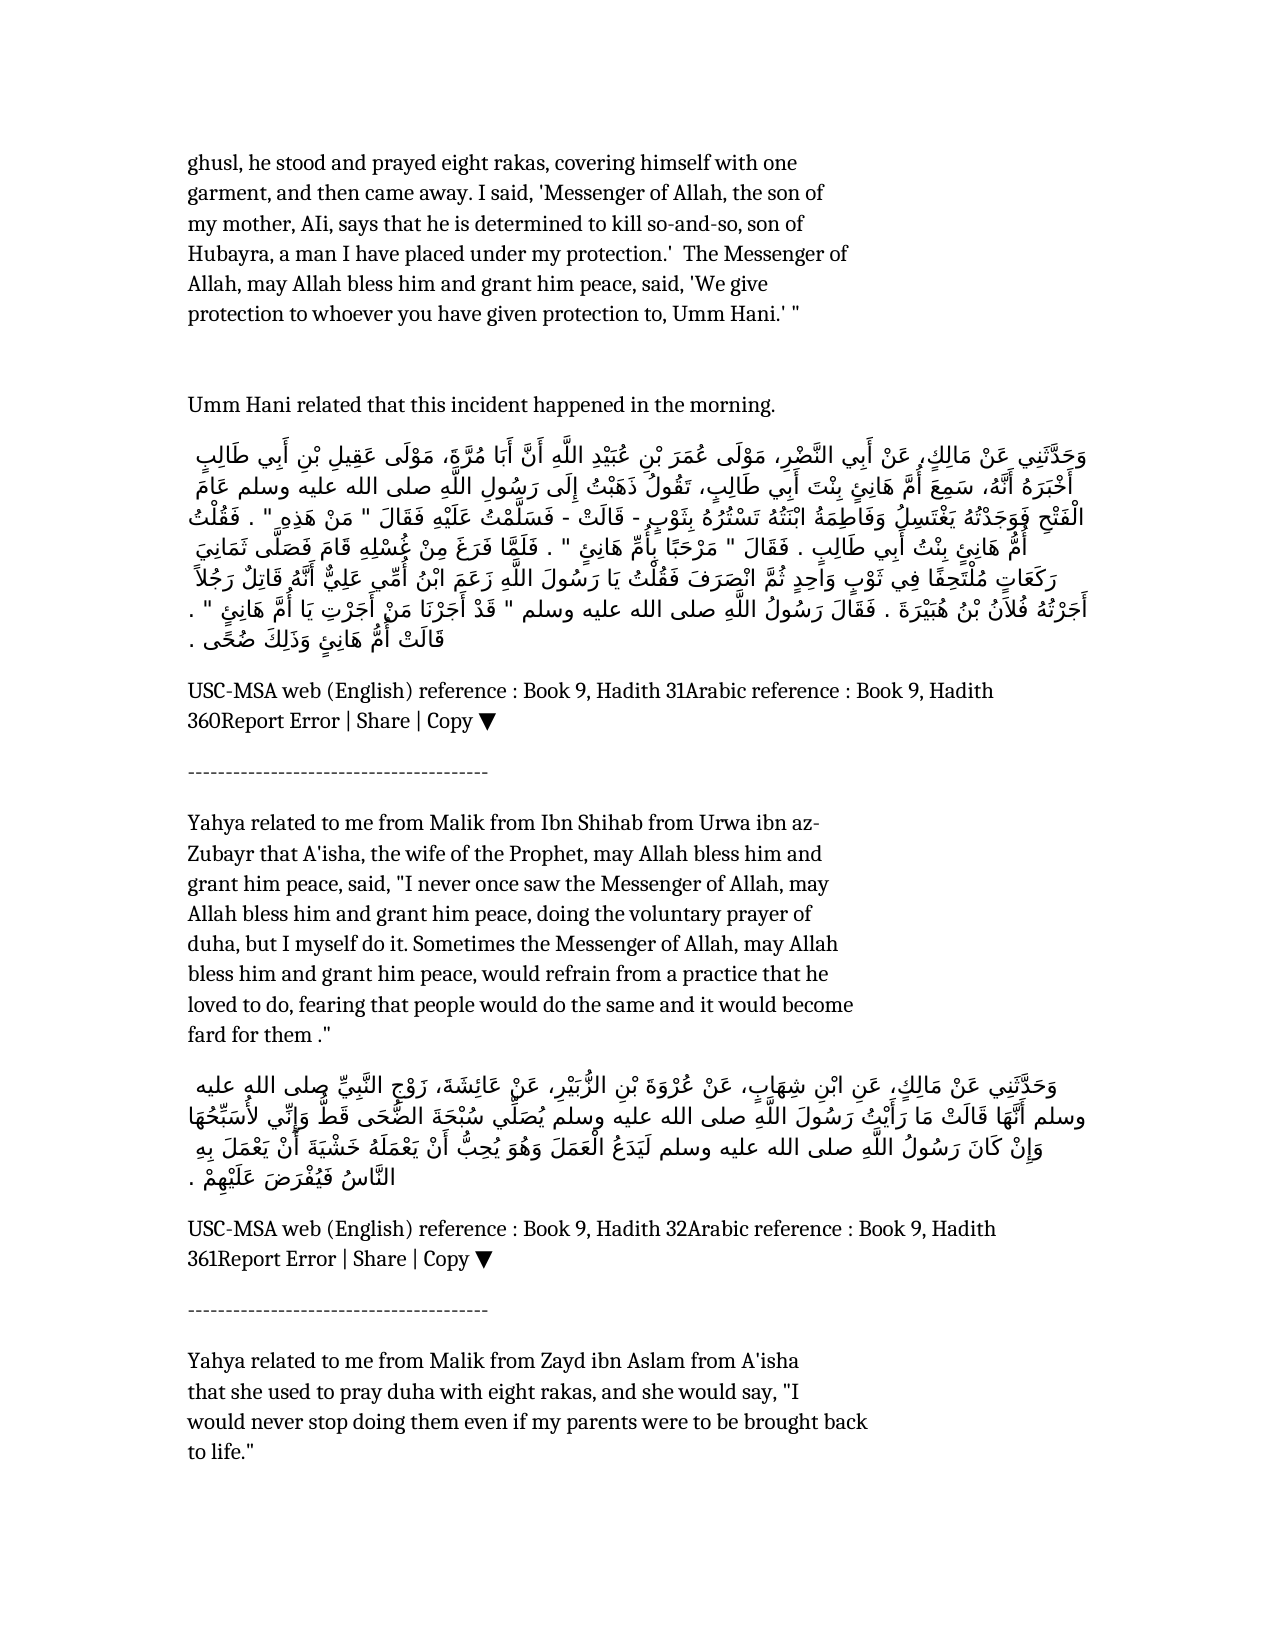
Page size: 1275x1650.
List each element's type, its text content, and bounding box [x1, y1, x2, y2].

text USC-MSA web (English) reference : Book 9, Hadith 31Arabic reference : Book 9, Hadith 360Report Error | Share | Copy ▼ [187, 678, 1087, 734]
text وَحَدَّثَنِي عَنْ مَالِكٍ، عَنْ أَبِي النَّضْرِ، مَوْلَى عُمَرَ بْنِ عُبَيْدِ اللَّهِ أَنَّ أَبَا مُرَّةَ، مَوْلَى عَقِيلِ بْنِ أَبِي طَالِبٍ أَخْبَرَهُ أَنَّهُ، سَمِعَ أُمَّ هَانِئٍ بِنْتَ أَبِي طَالِبٍ، تَقُولُ ذَهَبْتُ إِلَى رَسُولِ اللَّهِ صلى الله عليه وسلم عَامَ الْفَتْحِ فَوَجَدْتُهُ يَغْتَسِلُ وَفَاطِمَةُ ابْنَتُهُ تَسْتُرُهُ بِثَوْبٍ - قَالَتْ - فَسَلَّمْتُ عَلَيْهِ فَقَالَ ‏"‏ مَنْ هَذِهِ ‏"‏ ‏.‏ فَقُلْتُ أُمُّ هَانِئٍ بِنْتُ أَبِي طَالِبٍ ‏.‏ فَقَالَ ‏"‏ مَرْحَبًا بِأُمِّ هَانِئٍ ‏"‏ ‏.‏ فَلَمَّا فَرَغَ مِنْ غُسْلِهِ قَامَ فَصَلَّى ثَمَانِيَ رَكَعَاتٍ مُلْتَحِفًا فِي ثَوْبٍ وَاحِدٍ ثُمَّ انْصَرَفَ فَقُلْتُ يَا رَسُولَ اللَّهِ زَعَمَ ابْنُ أُمِّي عَلِيٌّ أَنَّهُ قَاتِلٌ رَجُلاً أَجَرْتُهُ فُلاَنُ بْنُ هُبَيْرَةَ ‏.‏ فَقَالَ رَسُولُ اللَّهِ صلى الله عليه وسلم ‏"‏ قَدْ أَجَرْنَا مَنْ أَجَرْتِ يَا أُمَّ هَانِئٍ ‏"‏ ‏.‏ قَالَتْ أُمُّ هَانِئٍ وَذَلِكَ ضُحًى ‏.‏ [187, 443, 1087, 653]
text Yahya related to me from Malik from Ibn Shihab from Urwa ibn az- Zubayr that A'isha, the wife of the Prophet, may Allah bless him and grant him peace, said, "I never once saw the Messenger of Allah, may Allah bless him and grant him peace, doing the voluntary prayer of duha, but I myself do it. Sometimes the Messenger of Allah, may Allah bless him and grant him peace, would refrain from a practice that he loved to do, fearing that people would do the same and it would become fard for them ." [187, 810, 1087, 1048]
text Yahya related to me from Malik from Zayd ibn Aslam from A'isha that she used to pray duha with eight rakas, and she would say, "I would never stop doing them even if my parents were to be brought back to life." [187, 1348, 1087, 1465]
text USC-MSA web (English) reference : Book 9, Hadith 32Arabic reference : Book 9, Hadith 361Report Error | Share | Copy ▼ [187, 1216, 1087, 1273]
text ---------------------------------------- [187, 759, 1087, 786]
text وَحَدَّثَنِي عَنْ مَالِكٍ، عَنِ ابْنِ شِهَابٍ، عَنْ عُرْوَةَ بْنِ الزُّبَيْرِ، عَنْ عَائِشَةَ، زَوْجِ النَّبِيِّ صلى الله عليه وسلم أَنَّهَا قَالَتْ مَا رَأَيْتُ رَسُولَ اللَّهِ صلى الله عليه وسلم يُصَلِّي سُبْحَةَ الضُّحَى قَطُّ وَإِنِّي لأُسَبِّحُهَا وَإِنْ كَانَ رَسُولُ اللَّهِ صلى الله عليه وسلم لَيَدَعُ الْعَمَلَ وَهُوَ يُحِبُّ أَنْ يَعْمَلَهُ خَشْيَةَ أَنْ يَعْمَلَ بِهِ النَّاسُ فَيُفْرَضَ عَلَيْهِمْ ‏.‏ [187, 1073, 1087, 1191]
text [187, 150, 1087, 418]
text ---------------------------------------- [187, 1297, 1087, 1324]
